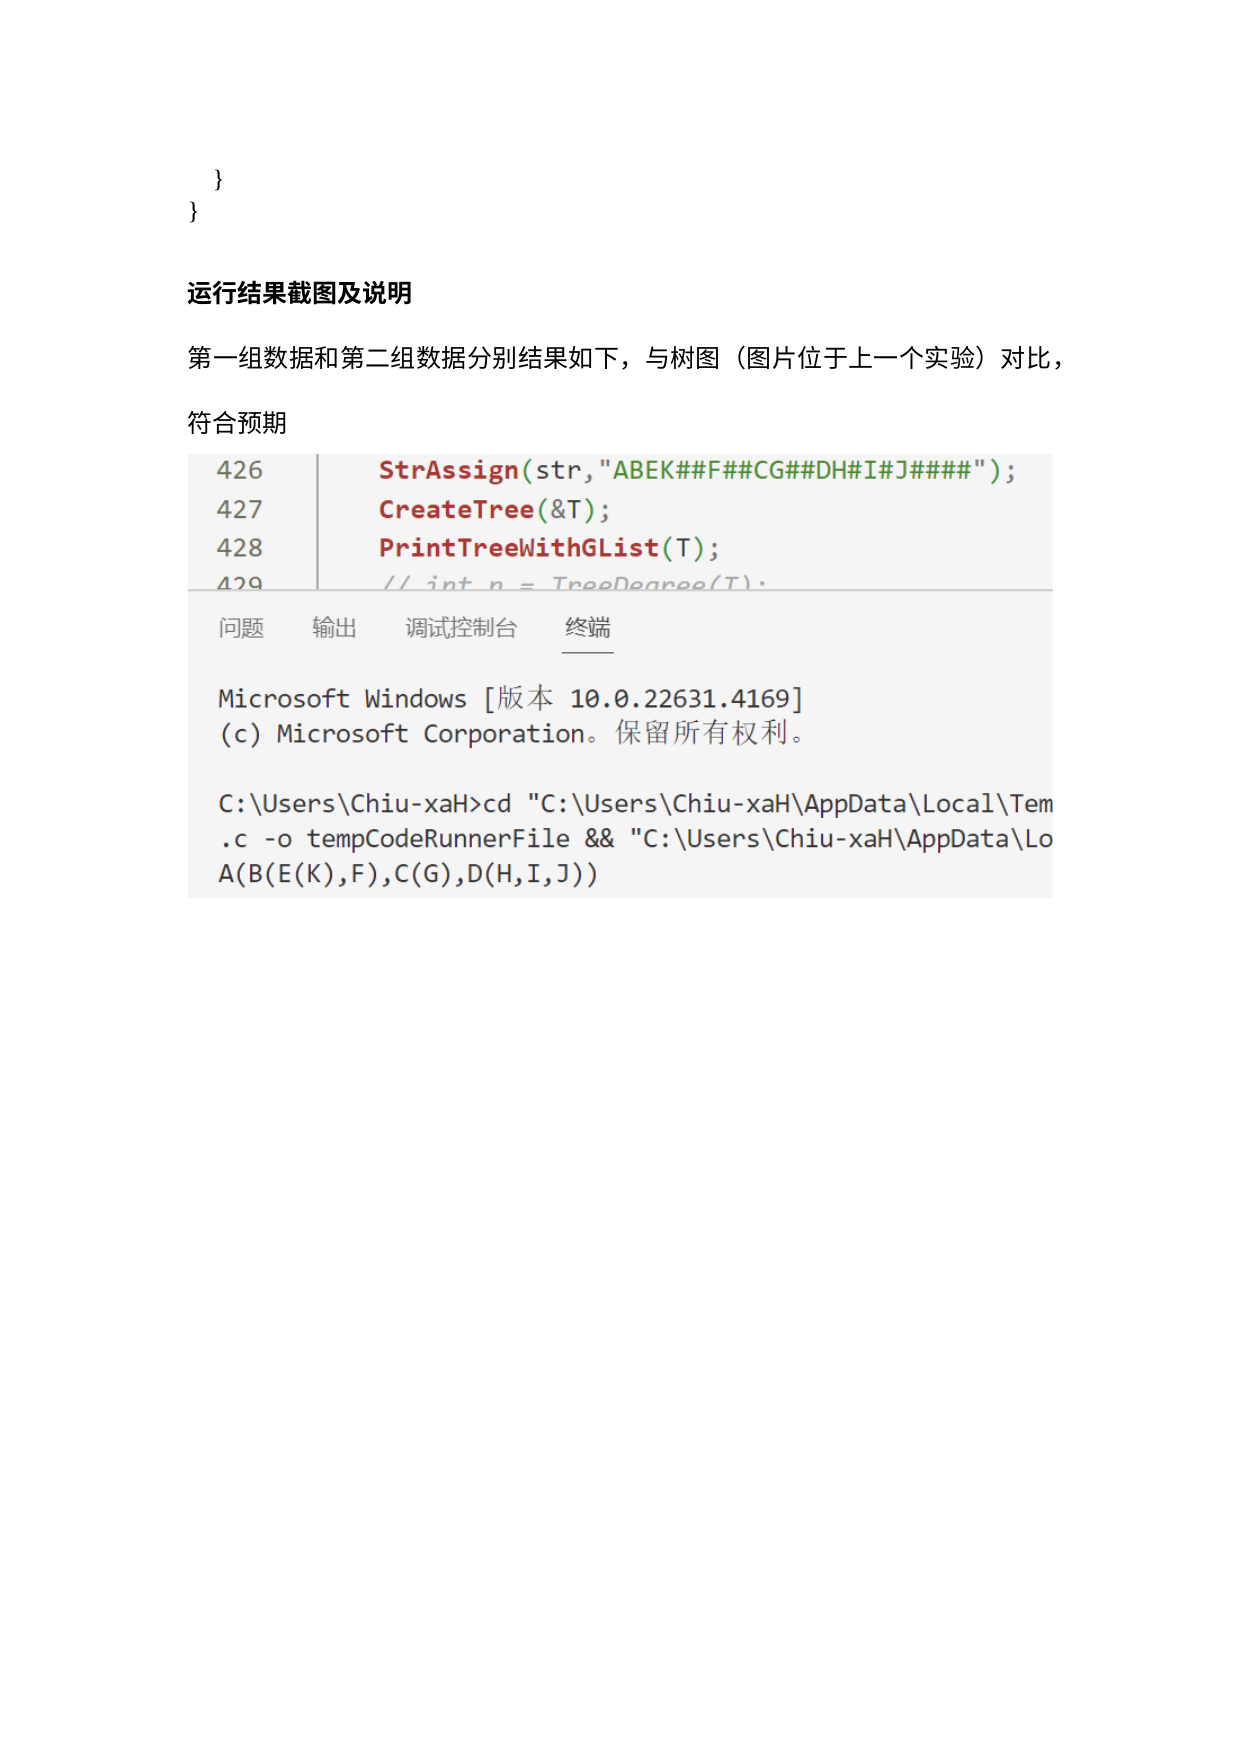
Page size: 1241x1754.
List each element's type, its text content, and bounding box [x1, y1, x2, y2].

text 第一组数据和第二组数据分别结果如下，与树图（图片位于上一个实验）对比，符合预期 [187, 324, 1053, 454]
picture [187, 454, 1053, 898]
text } [187, 162, 1053, 194]
text } [187, 194, 1053, 227]
text 运行结果截图及说明 [187, 259, 1053, 324]
